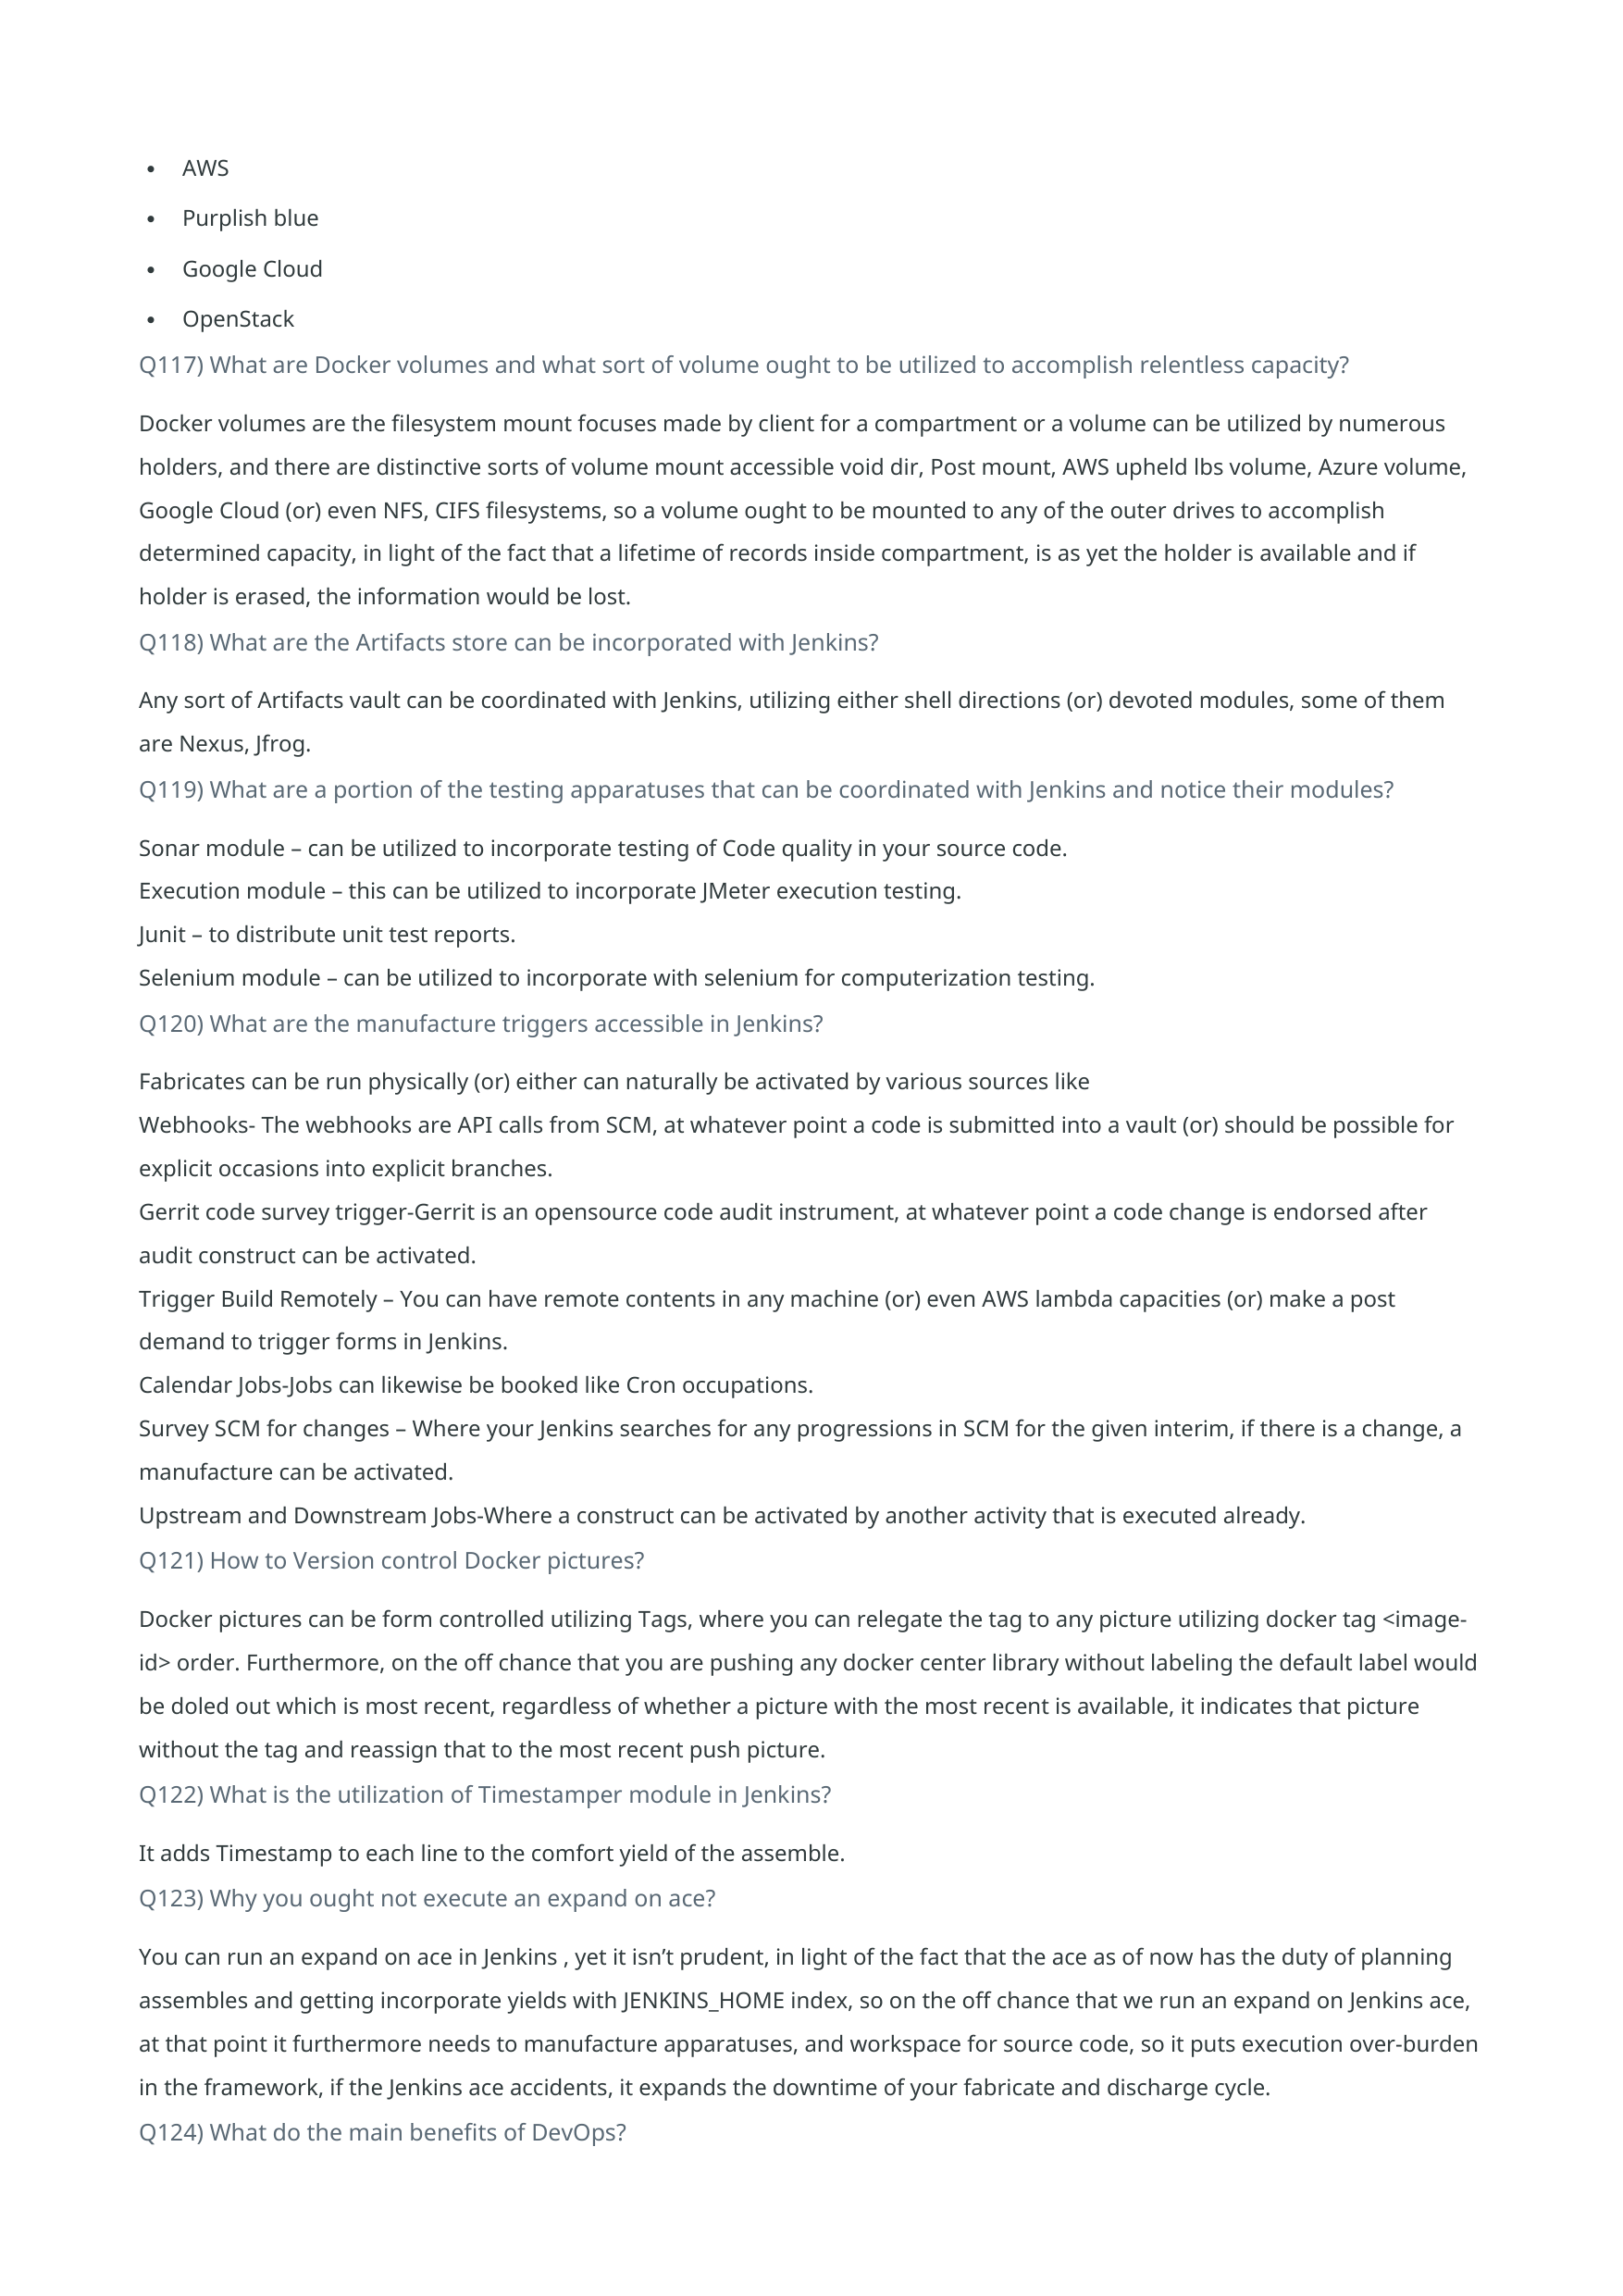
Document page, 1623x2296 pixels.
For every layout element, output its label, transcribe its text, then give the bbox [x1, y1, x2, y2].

text Fabricates can be run physically (or) either can naturally be activated by various sources like Webhooks- The webhooks are API calls from SCM, at whatever point a code is submitted into a vault (or) should be possible for explicit occasions into explicit branches. Gerrit code survey trigger-Gerrit is an opensource code audit instrument, at whatever point a code change is endorsed after audit construct can be activated. Trigger Build Remotely – You can have remote contents in any machine (or) even AWS lambda capacities (or) make a post demand to trigger forms in Jenkins. Calendar Jobs-Jobs can likewise be booked like Cron occupations. Survey SCM for changes – Where your Jenkins searches for any progressions in SCM for the given interim, if there is a change, a manufacture can be activated. Upstream and Downstream Jobs-Where a construct can be activated by another activity that is executed already. [139, 1053, 1484, 1530]
list OpenStack [147, 291, 1484, 334]
text Q121) How to Version control Docker pictures? [139, 1545, 1484, 1576]
text Any sort of Artifacts vault can be coordinated with Jenkins, utilizing either shell directions (or) devoted modules, some of them are Nexus, Jfrog. [139, 672, 1484, 759]
text Q118) What are the Artifacts store can be incorporated with Jenkins? [139, 626, 1484, 657]
text Q117) What are Docker volumes and what sort of volume ought to be utilized to accomplish relentless capacity? [139, 349, 1484, 380]
list Purplish blue [147, 190, 1484, 233]
text You can run an expand on ace in Jenkins , yet it isn’t prudent, in light of the fact that the ace as of now has the duty of planning assembles and getting incorporate yields with JENKINS_HOME index, so on the off chance that we run an expand on Jenkins ace, at that point it furthermore needs to manufacture apparatuses, and workspace for source code, so it puts execution over-burden in the framework, if the Jenkins ace accidents, it expands the downtime of your fabricate and discharge cycle. [139, 1929, 1484, 2102]
list AWS [147, 139, 1484, 182]
text Q120) What are the manufacture triggers accessible in Jenkins? [139, 1007, 1484, 1038]
text Q119) What are a portion of the testing apparatuses that can be coordinated with Jenkins and notice their modules? [139, 773, 1484, 804]
text Docker volumes are the filesystem mount focuses made by client for a compartment or a volume can be utilized by numerous holders, and there are distinctive sorts of volume mount accessible void dir, Post mount, AWS upheld lbs volume, Azure volume, Google Cloud (or) even NFS, CIFS filesystems, so a volume ought to be mounted to any of the outer drives to accomplish determined capacity, in light of the fact that a lifetime of records inside compartment, is as yet the holder is available and if holder is erased, the information would be lost. [139, 394, 1484, 612]
text Docker pictures can be form controlled utilizing Tags, where you can relegate the tag to any picture utilizing docker tag <image-id> order. Furthermore, on the off chance that you are pushing any docker center library without labeling the default label would be doled out which is most recent, regardless of whether a picture with the most recent is available, it indicates that picture without the tag and reassign that to the most recent push picture. [139, 1591, 1484, 1764]
text Q124) What do the main benefits of DevOps? [139, 2116, 1484, 2148]
text Sonar module – can be utilized to incorporate testing of Code quality in your source code. Execution module – this can be utilized to incorporate JMeter execution testing. Junit – to distribute unit test reports. Selenium module – can be utilized to incorporate with selenium for computerization testing. [139, 819, 1484, 992]
text It adds Timestamp to each line to the comfort yield of the assemble. [139, 1825, 1484, 1868]
list Google Cloud [147, 240, 1484, 283]
text Q122) What is the utilization of Timestamper module in Jenkins? [139, 1779, 1484, 1810]
text Q123) Why you ought not execute an expand on ace? [139, 1882, 1484, 1914]
